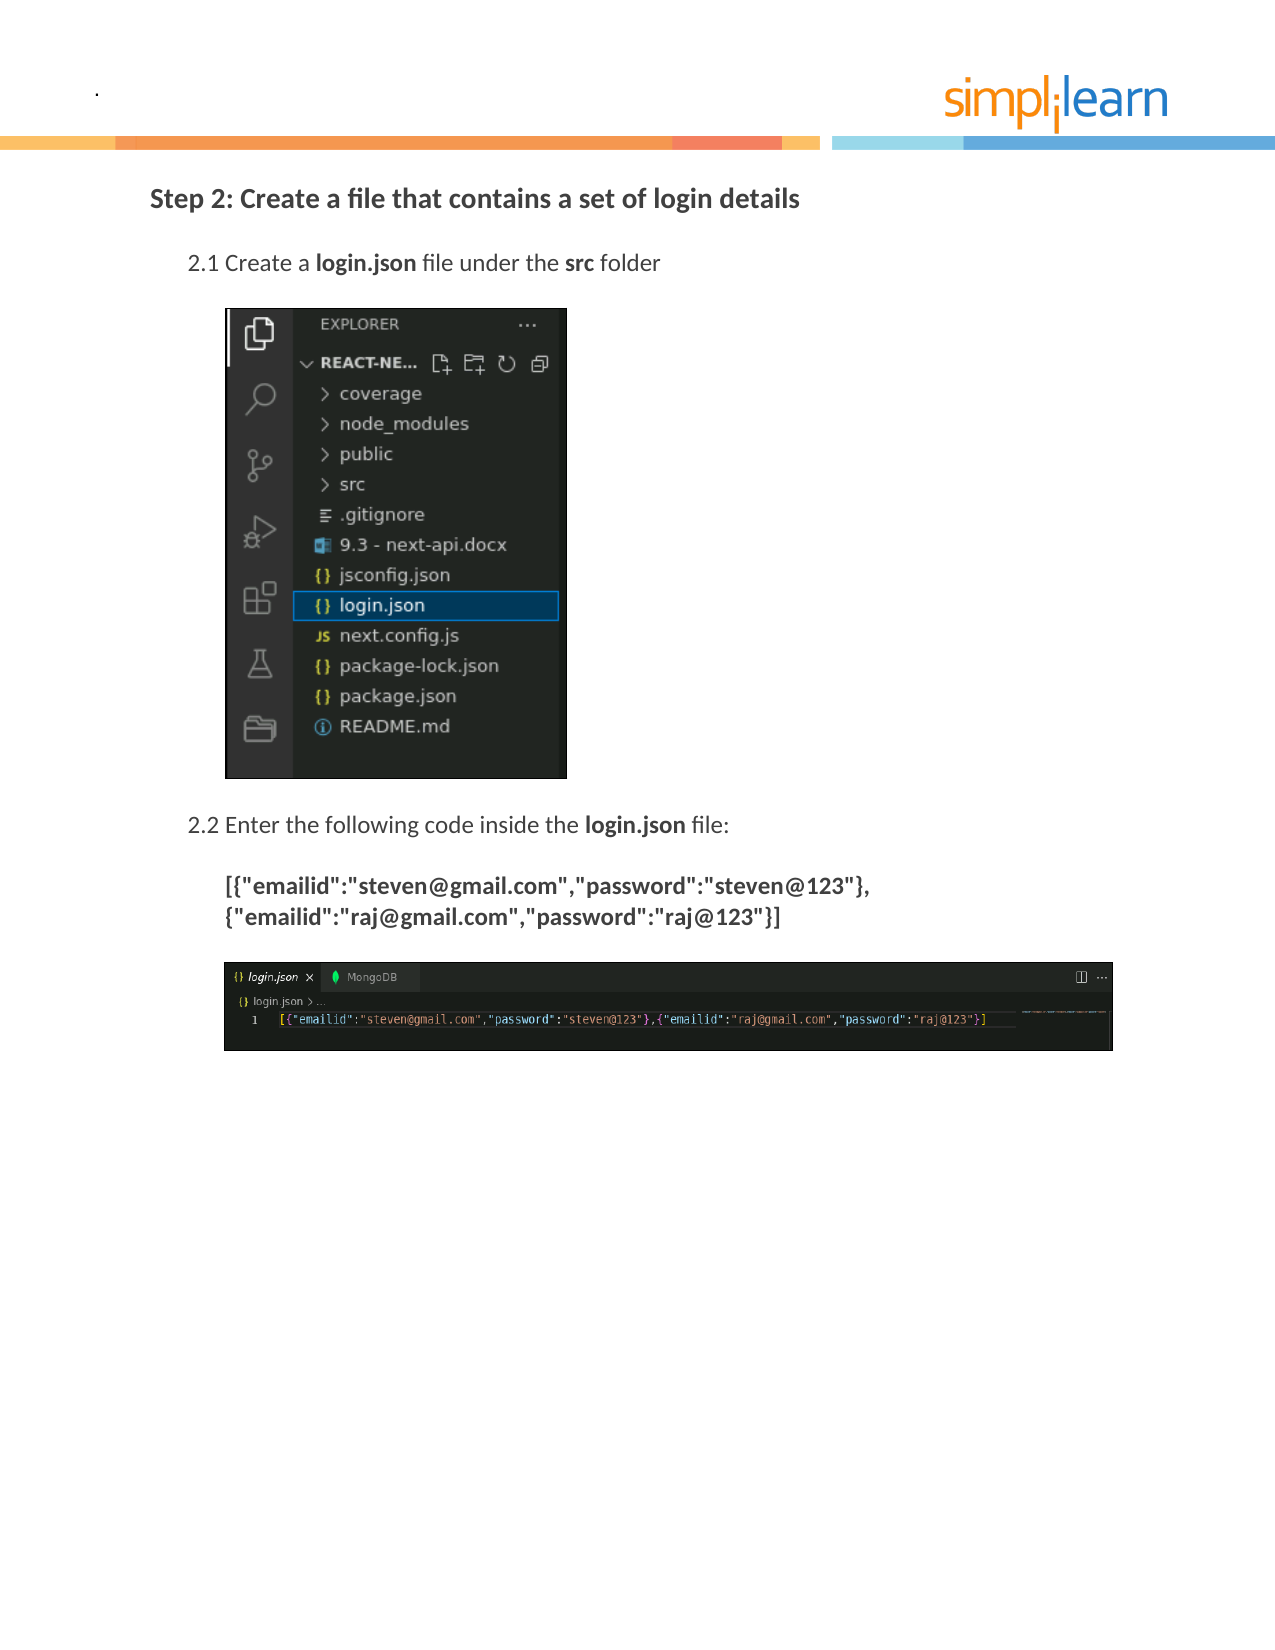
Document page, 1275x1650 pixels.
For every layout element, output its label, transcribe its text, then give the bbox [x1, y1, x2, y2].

picture [225, 963, 1112, 1050]
text Step 2: Create a file that contains a set of login details [150, 181, 1125, 216]
list Enter the following code inside the login.json file: [187, 809, 1125, 840]
list [{"emailid":"steven@gmail.com","password":"steven@123"},{"emailid":"raj@gmail.com","password":"raj@123"}] [225, 871, 1125, 932]
list Create a login.json file under the src folder [187, 247, 1125, 277]
picture [226, 309, 566, 778]
picture [0, 75, 1275, 150]
